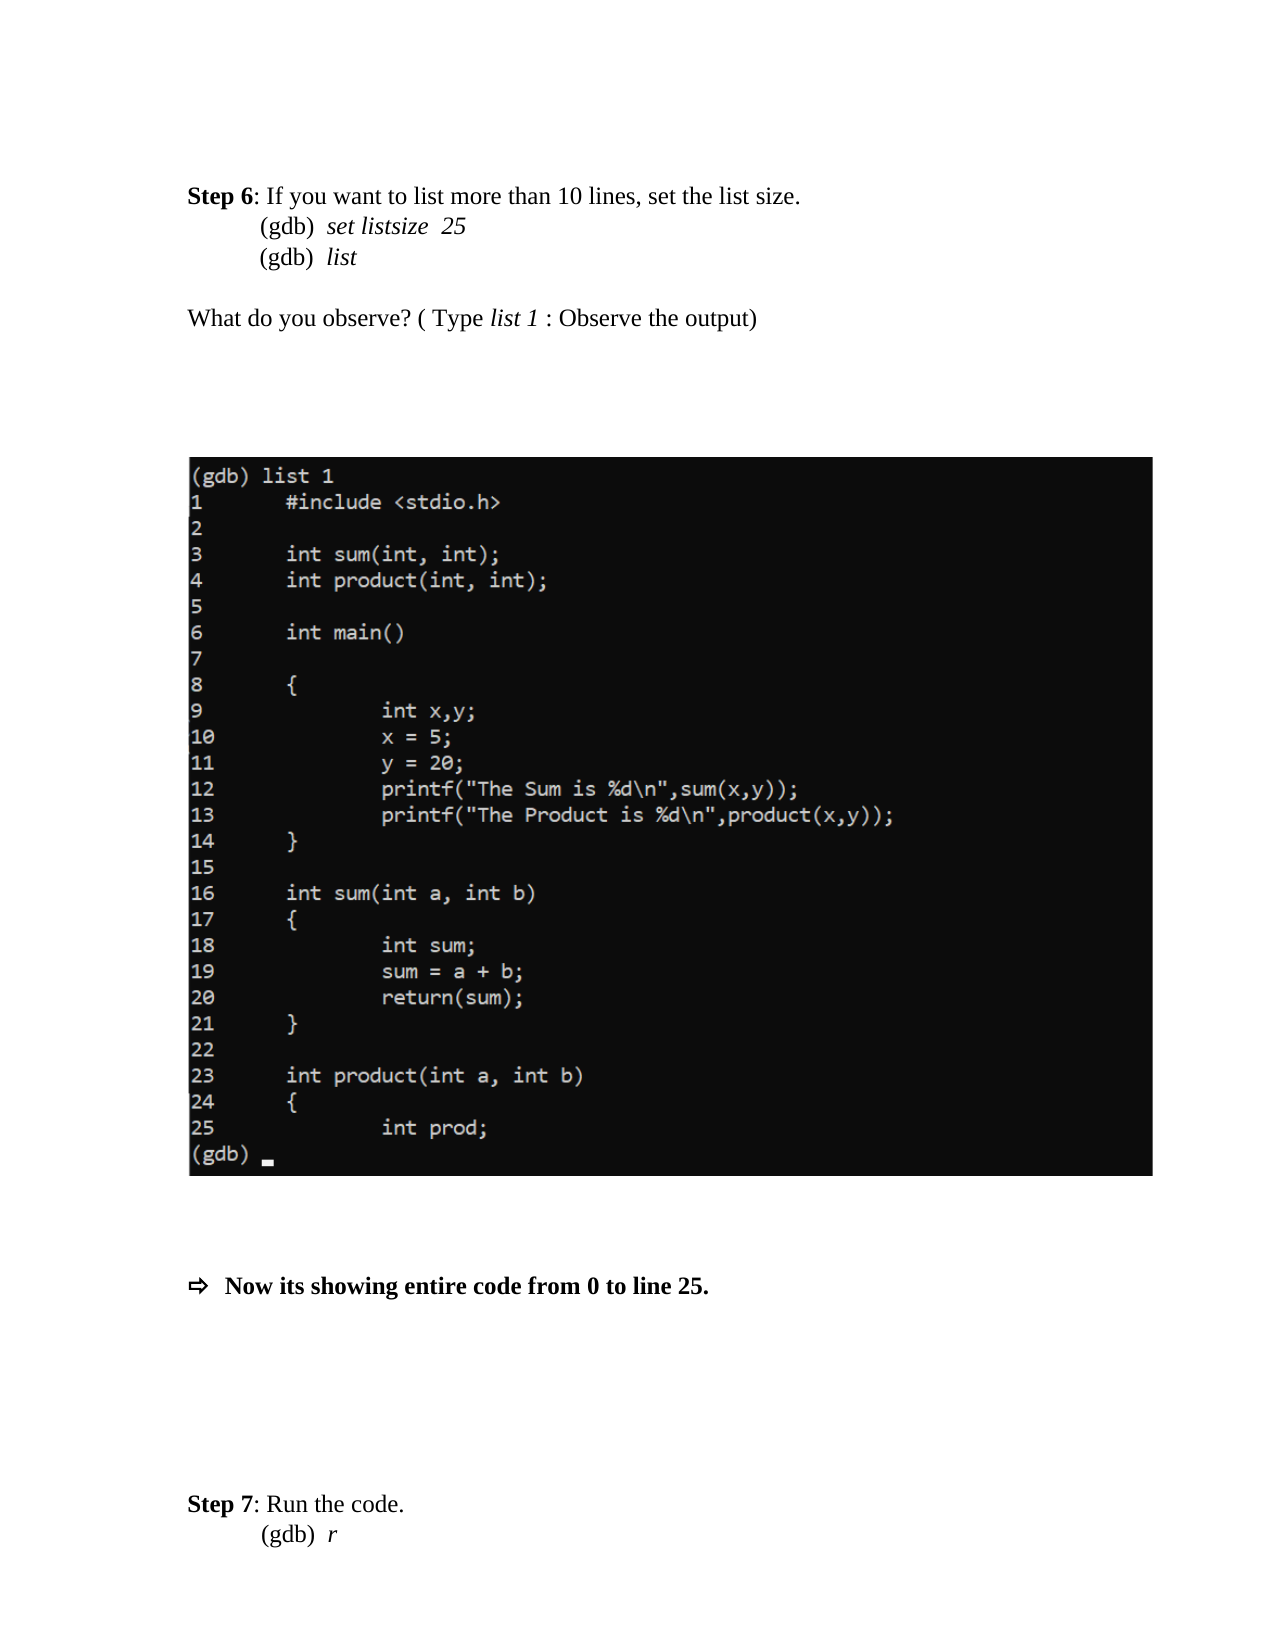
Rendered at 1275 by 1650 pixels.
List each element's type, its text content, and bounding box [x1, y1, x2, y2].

text What do you observe? ( Type list 1 : Observe the output) [187, 303, 1101, 332]
text (gdb) r [187, 1519, 1153, 1548]
text (gdb) list [187, 242, 1153, 271]
list Now its showing entire code from 0 to line 25. [187, 1271, 1153, 1300]
text Step 7: Run the code. [187, 1489, 1101, 1517]
picture [188, 457, 1153, 1176]
text (gdb) set listsize 25 [187, 211, 1153, 240]
text Step 6: If you want to list more than 10 lines, set the list size. [187, 181, 1101, 210]
